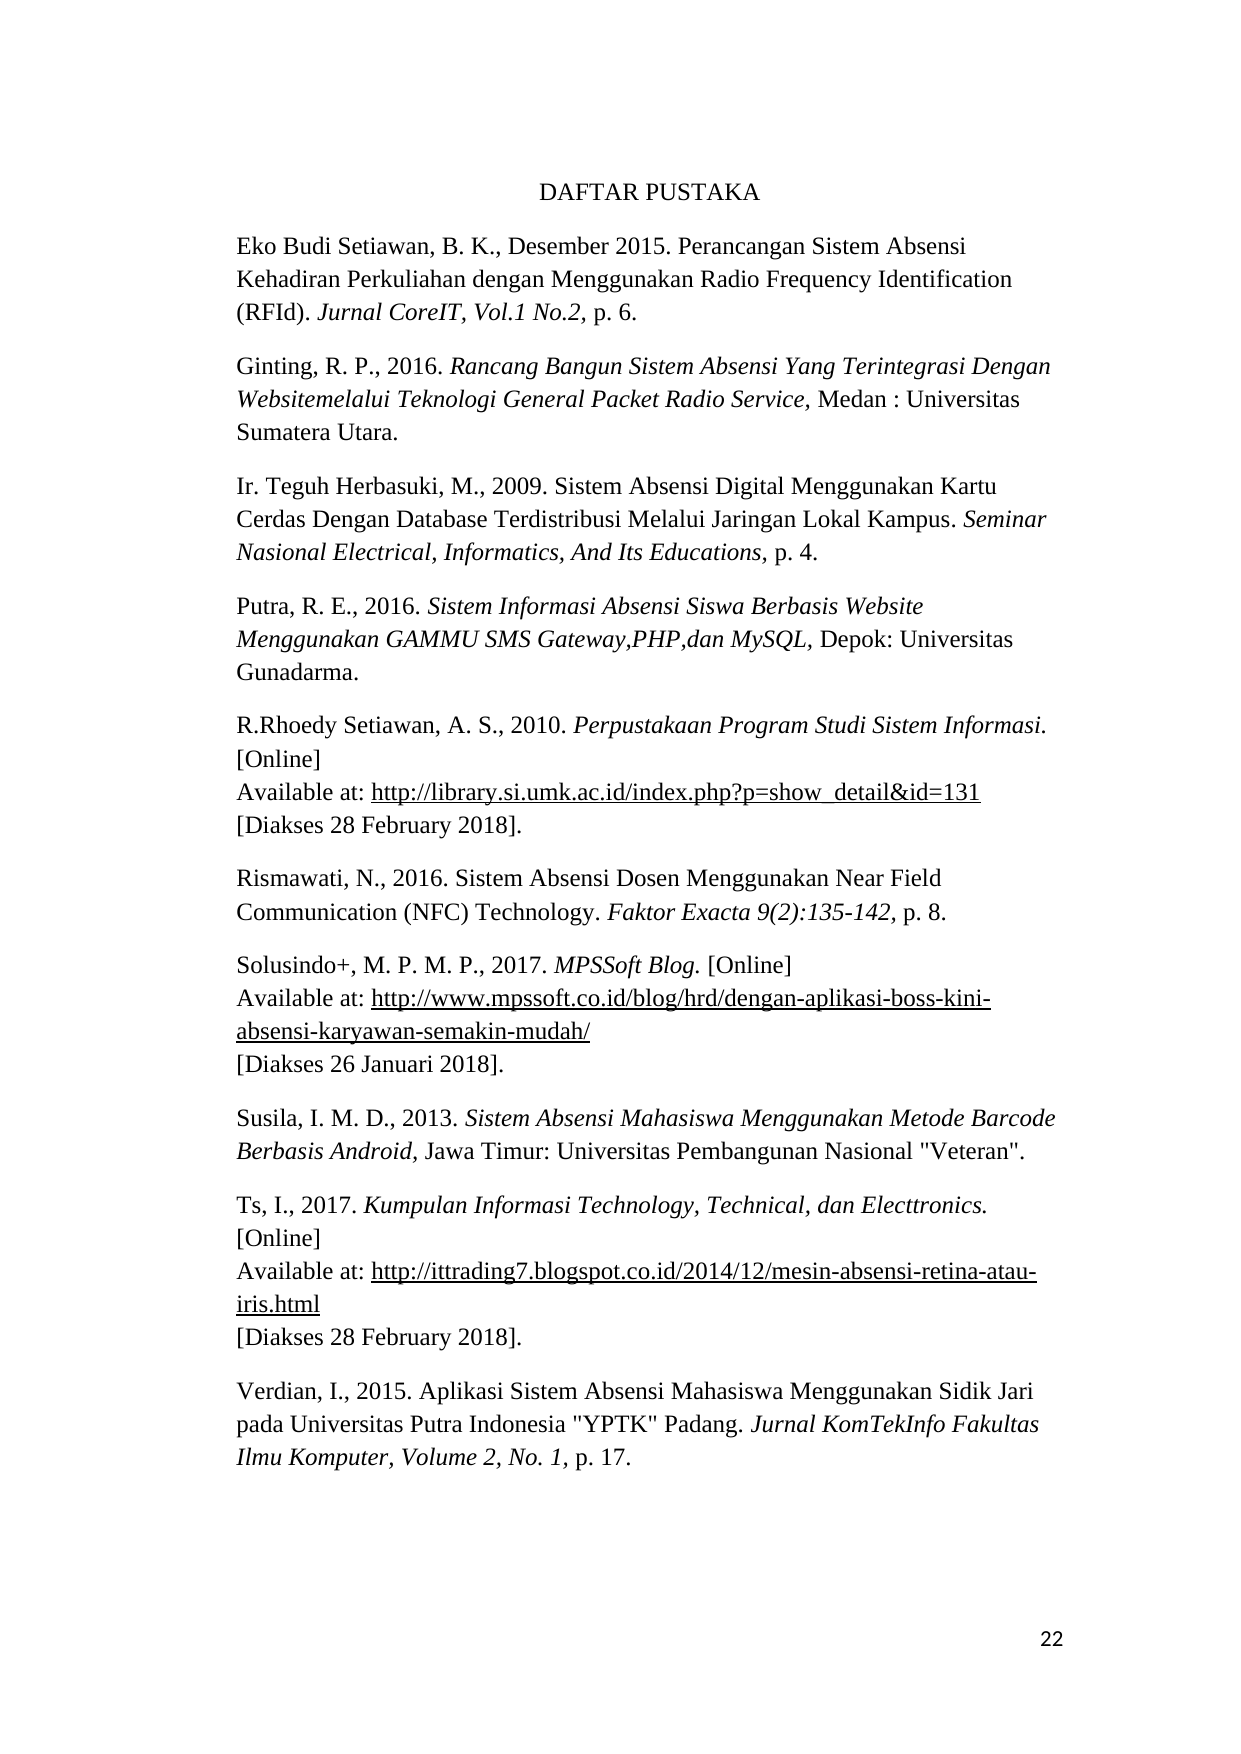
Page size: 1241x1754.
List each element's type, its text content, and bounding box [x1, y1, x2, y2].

text Ginting, R. P., 2016. Rancang Bangun Sistem Absensi Yang Terintegrasi Dengan Websitemelalui Teknologi General Packet Radio Service, Medan : Universitas Sumatera Utara. [236, 351, 1063, 446]
text DAFTAR PUSTAKA [236, 177, 1063, 206]
text Eko Budi Setiawan, B. K., Desember 2015. Perancangan Sistem Absensi Kehadiran Perkuliahan dengan Menggunakan Radio Frequency Identification (RFId). Jurnal CoreIT, Vol.1 No.2, p. 6. [236, 231, 1063, 326]
text R.Rhoedy Setiawan, A. S., 2010. Perpustakaan Program Studi Sistem Informasi. [Online] Available at: http://library.si.umk.ac.id/index.php?p=show_detail&id=131 [Diakses 28 February 2018]. [236, 711, 1063, 838]
text Ir. Teguh Herbasuki, M., 2009. Sistem Absensi Digital Menggunakan Kartu Cerdas Dengan Database Terdistribusi Melalui Jaringan Lokal Kampus. Seminar Nasional Electrical, Informatics, And Its Educations, p. 4. [236, 471, 1063, 566]
text Ts, I., 2017. Kumpulan Informasi Technology, Technical, dan Electtronics. [Online] Available at: http://ittrading7.blogspot.co.id/2014/12/mesin-absensi-retina-atau-iris.html [Diakses 28 February 2018]. [236, 1190, 1063, 1351]
text Solusindo+, M. P. M. P., 2017. MPSSoft Blog. [Online] Available at: http://www.mpssoft.co.id/blog/hrd/dengan-aplikasi-boss-kini-absensi-karyawan-semakin-mudah/ [Diakses 26 Januari 2018]. [236, 950, 1063, 1078]
text Rismawati, N., 2016. Sistem Absensi Dosen Menggunakan Near Field Communication (NFC) Technology. Faktor Exacta 9(2):135-142, p. 8. [236, 863, 1063, 925]
text Verdian, I., 2015. Aplikasi Sistem Absensi Mahasiswa Menggunakan Sidik Jari pada Universitas Putra Indonesia "YPTK" Padang. Jurnal KomTekInfo Fakultas Ilmu Komputer, Volume 2, No. 1, p. 17. [236, 1376, 1063, 1471]
text Putra, R. E., 2016. Sistem Informasi Absensi Siswa Berbasis Website Menggunakan GAMMU SMS Gateway,PHP,dan MySQL, Depok: Universitas Gunadarma. [236, 591, 1063, 686]
text Susila, I. M. D., 2013. Sistem Absensi Mahasiswa Menggunakan Metode Barcode Berbasis Android, Jawa Timur: Universitas Pembangunan Nasional "Veteran". [236, 1103, 1063, 1165]
